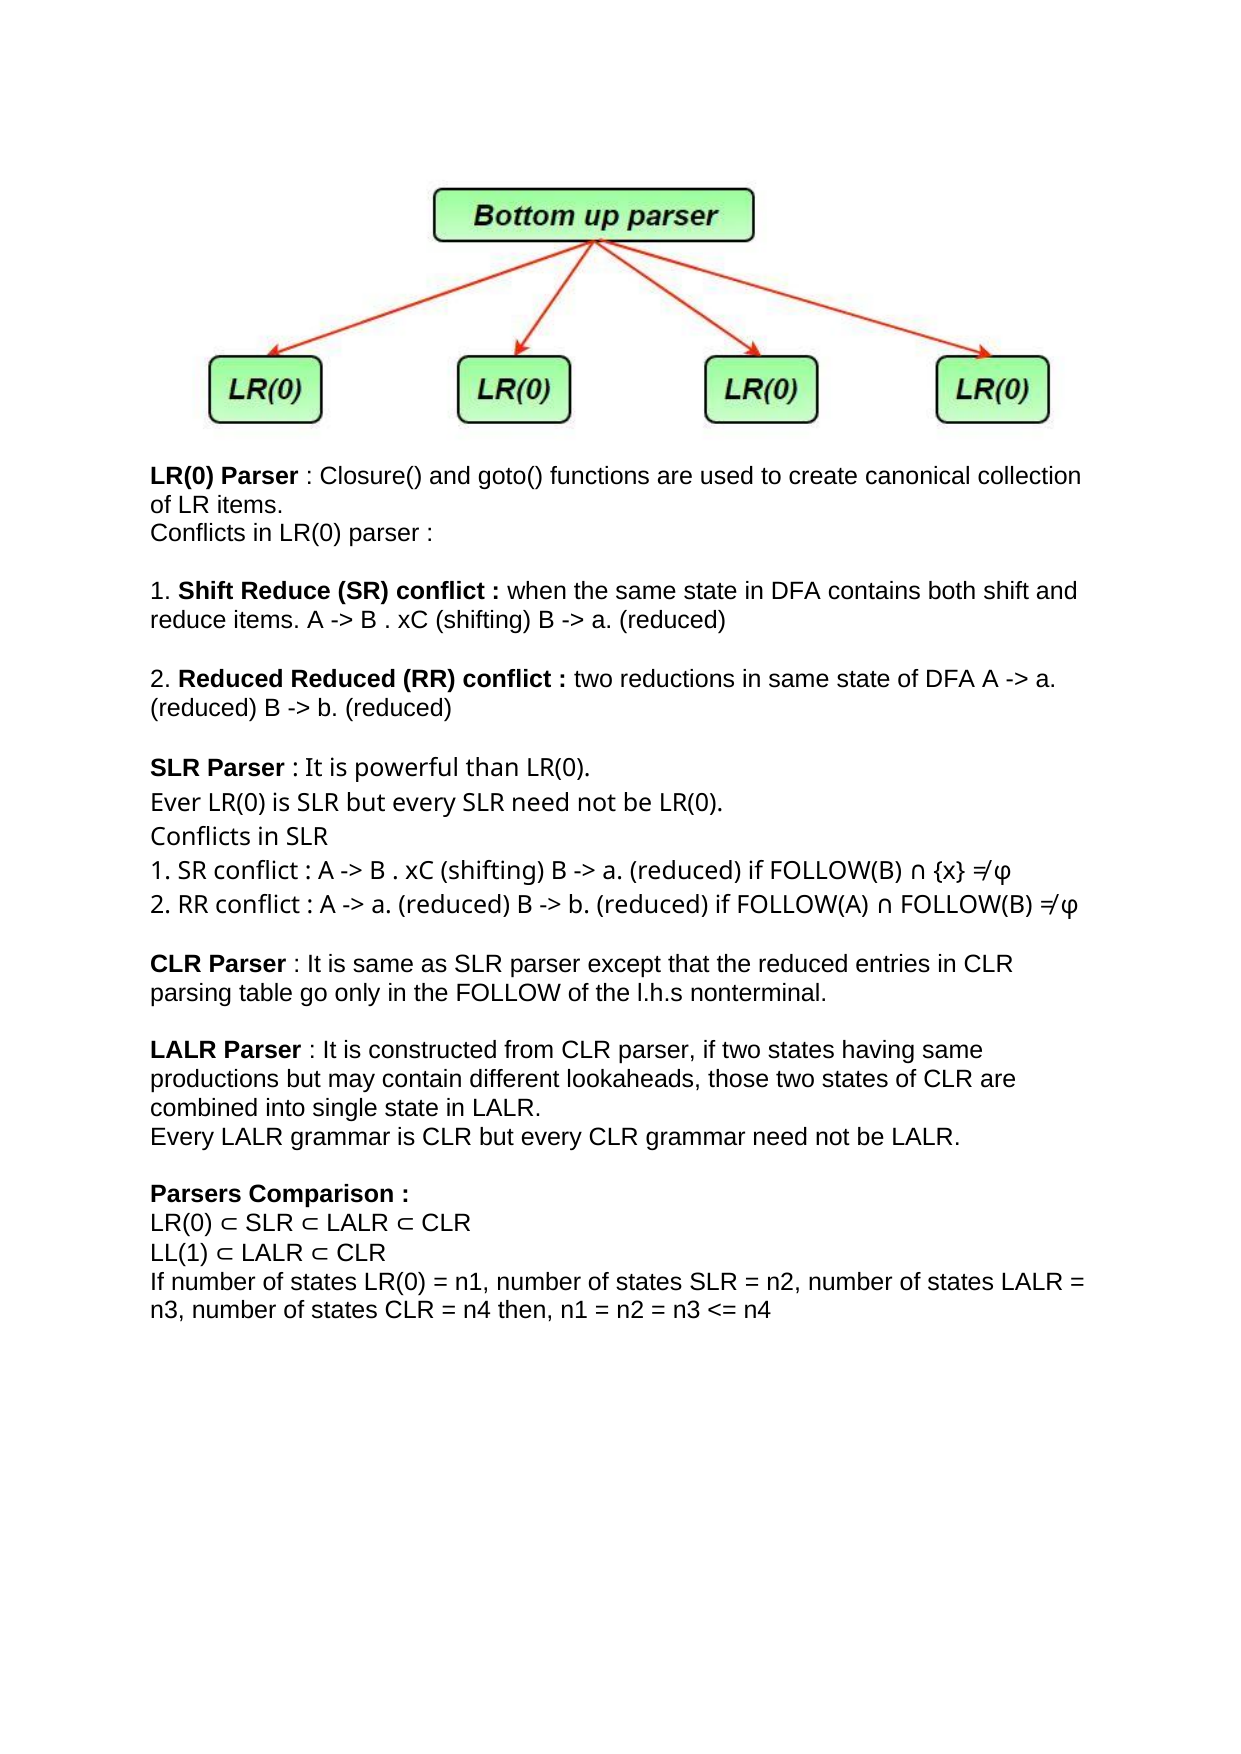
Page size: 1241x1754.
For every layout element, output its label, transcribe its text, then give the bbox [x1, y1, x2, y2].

text 1. Shift Reduce (SR) conflict : when the same state in DFA contains both shift and reduce items. A -> B . xC (shifting) B -> a. (reduced) [150, 547, 1090, 664]
text SLR Parser : It is powerful than LR(0). Ever LR(0) is SLR but every SLR need not be LR(0). Conflicts in SLR 1. SR conflict : A -> B . xC (shifting) B -> a. (reduced) if FOLLOW(B) ∩ {x} ≠ φ 2. RR conflict : A -> a. (reduced) B -> b. (reduced) if FOLLOW(A) ∩ FOLLOW(B) ≠ φ [150, 750, 1090, 920]
text CLR Parser : It is same as SLR parser except that the reduced entries in CLR parsing table go only in the FOLLOW of the l.h.s nonterminal. [150, 949, 1090, 1007]
text LALR Parser : It is constructed from CLR parser, if two states having same productions but may contain different lookaheads, those two states of CLR are combined into single state in LALR. Every LALR grammar is CLR but every CLR grammar need not be LALR. Parsers Comparison : LR(0) ⊂ SLR ⊂ LALR ⊂ CLR LL(1) ⊂ LALR ⊂ CLR If number of states LR(0) = n1, number of states SLR = n2, number of states LALR = n3, number of states CLR = n4 then, n1 = n2 = n3 <= n4 [150, 1035, 1090, 1324]
picture [150, 150, 1090, 446]
text 2. Reduced Reduced (RR) conflict : two reductions in same state of DFA A -> a. (reduced) B -> b. (reduced) [150, 664, 1090, 721]
text LR(0) Parser : Closure() and goto() functions are used to create canonical collection of LR items. Conflicts in LR(0) parser : [150, 461, 1090, 547]
